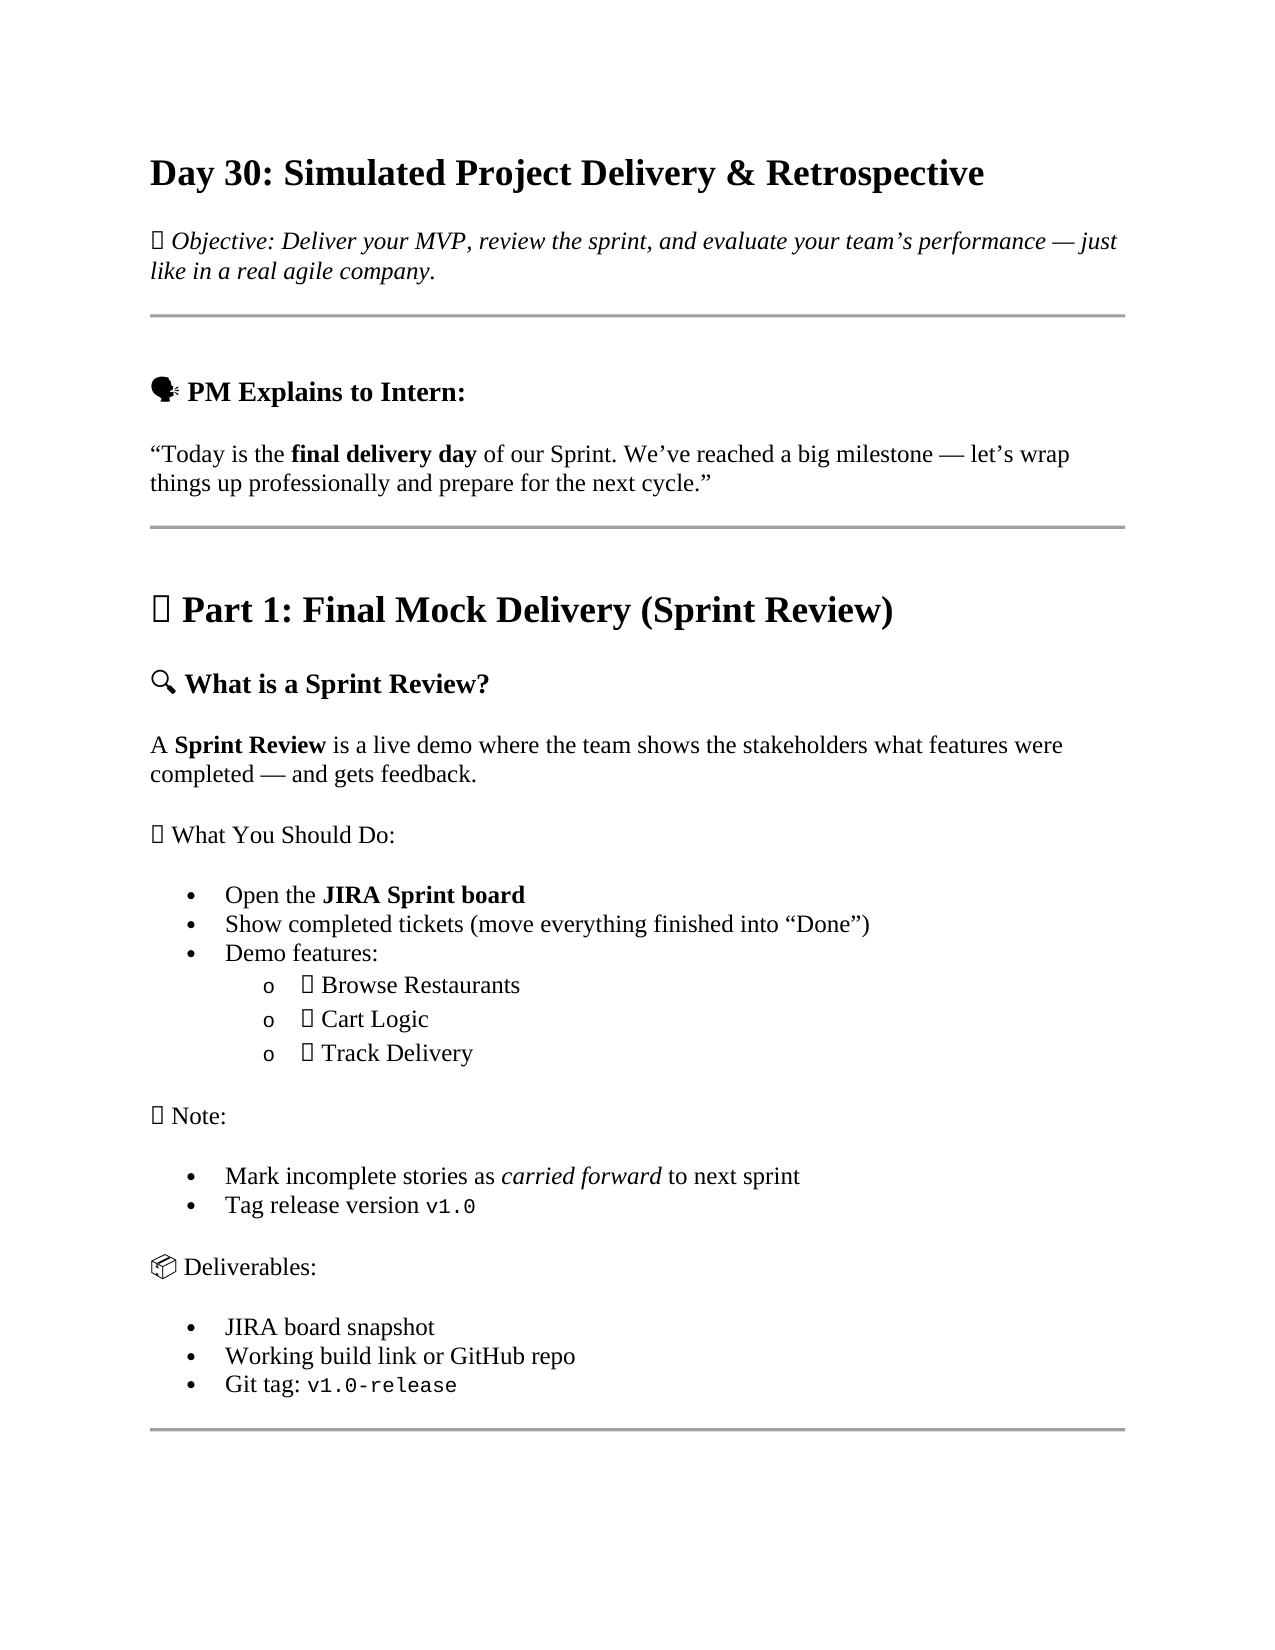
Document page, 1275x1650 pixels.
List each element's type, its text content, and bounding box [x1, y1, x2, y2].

list ✅ Track Delivery [262, 1035, 1125, 1069]
text Day 30: Simulated Project Delivery & Retrospective [150, 150, 1125, 193]
text 🔍 What is a Sprint Review? [150, 663, 1125, 701]
list Show completed tickets (move everything finished into “Done”) [187, 909, 1125, 938]
list ✅ Cart Logic [262, 1001, 1125, 1035]
text 🗣️ PM Explains to Intern: [150, 371, 1125, 410]
list Tag release version v1.0 [187, 1190, 1125, 1219]
text 📝 Note: [150, 1098, 1125, 1132]
list Git tag: v1.0-release [187, 1369, 1125, 1399]
text 🎯 What You Should Do: [150, 817, 1125, 851]
list Open the JIRA Sprint board [187, 880, 1125, 909]
text A Sprint Review is a live demo where the team shows the stakeholders what features were completed — and gets feedback. [150, 731, 1125, 788]
text 📌 Objective: Deliver your MVP, review the sprint, and evaluate your team’s performance — just like in a real agile company. [150, 222, 1125, 285]
list JIRA board snapshot [187, 1312, 1125, 1341]
text 📦 Deliverables: [150, 1249, 1125, 1283]
list ✅ Browse Restaurants [262, 967, 1125, 1001]
list Working build link or GitHub repo [187, 1341, 1125, 1369]
text “Today is the final delivery day of our Sprint. We’ve reached a big milestone — let’s wrap things up professionally and prepare for the next cycle.” [150, 439, 1125, 496]
text 🚀 Part 1: Final Mock Delivery (Sprint Review) [150, 583, 1125, 634]
list Demo features: [187, 938, 1125, 967]
list Mark incomplete stories as carried forward to next sprint [187, 1161, 1125, 1190]
